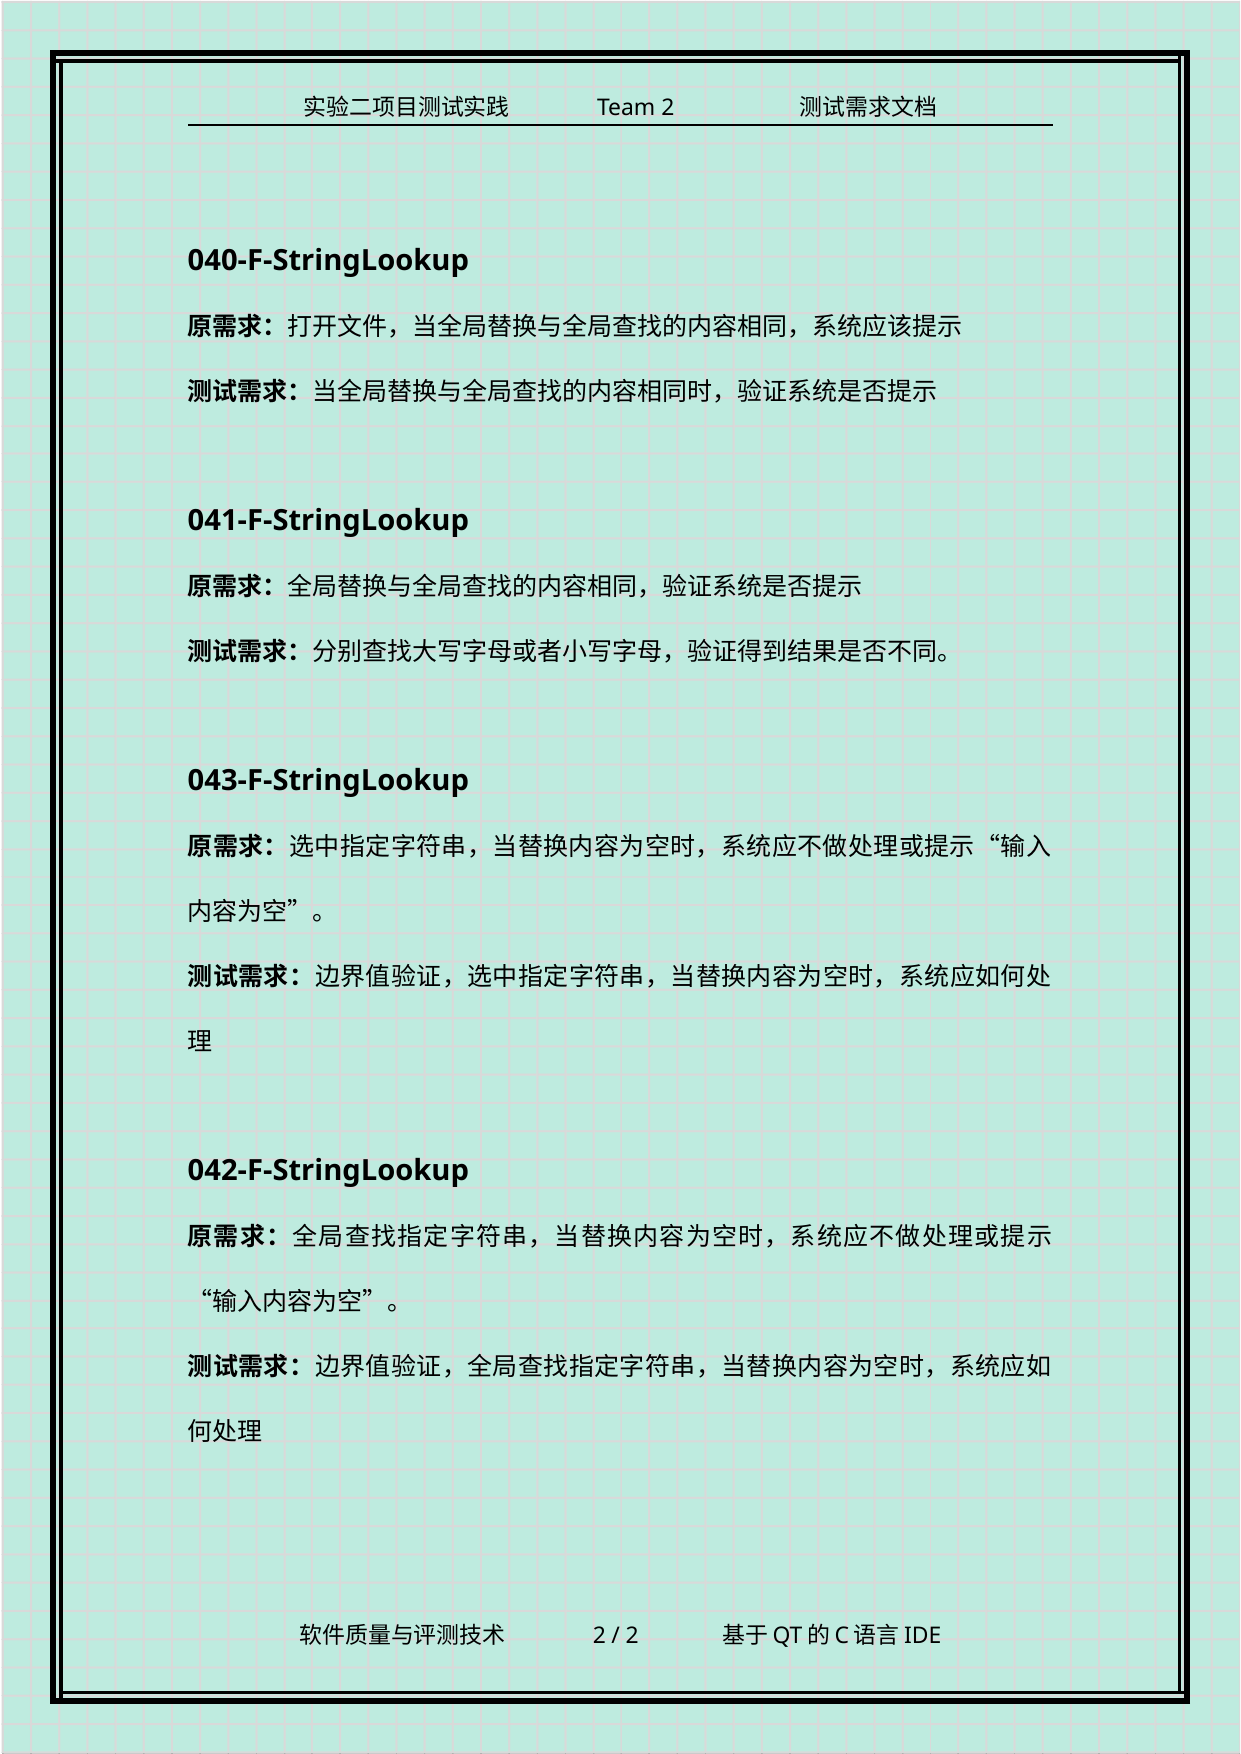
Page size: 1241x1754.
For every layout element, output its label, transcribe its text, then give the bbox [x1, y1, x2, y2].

text 原需求：全局替换与全局查找的内容相同，验证系统是否提示 [187, 552, 1053, 617]
list 041-F-StringLookup [187, 487, 1053, 552]
list 040-F-StringLookup [187, 227, 1053, 292]
text 原需求：打开文件，当全局替换与全局查找的内容相同，系统应该提示 [187, 292, 1053, 357]
list 043-F-StringLookup [187, 747, 1053, 812]
picture [0, 0, 1241, 1754]
text 原需求：选中指定字符串，当替换内容为空时，系统应不做处理或提示“输入内容为空”。 [187, 812, 1053, 942]
text 测试需求：边界值验证，选中指定字符串，当替换内容为空时，系统应如何处理 [187, 942, 1053, 1072]
text 测试需求：当全局替换与全局查找的内容相同时，验证系统是否提示 [187, 357, 1053, 422]
text 测试需求：分别查找大写字母或者小写字母，验证得到结果是否不同。 [187, 617, 1053, 682]
text 测试需求：边界值验证，全局查找指定字符串，当替换内容为空时，系统应如何处理 [187, 1332, 1053, 1462]
list 042-F-StringLookup [187, 1137, 1053, 1202]
text 原需求：全局查找指定字符串，当替换内容为空时，系统应不做处理或提示“输入内容为空”。 [187, 1202, 1053, 1332]
